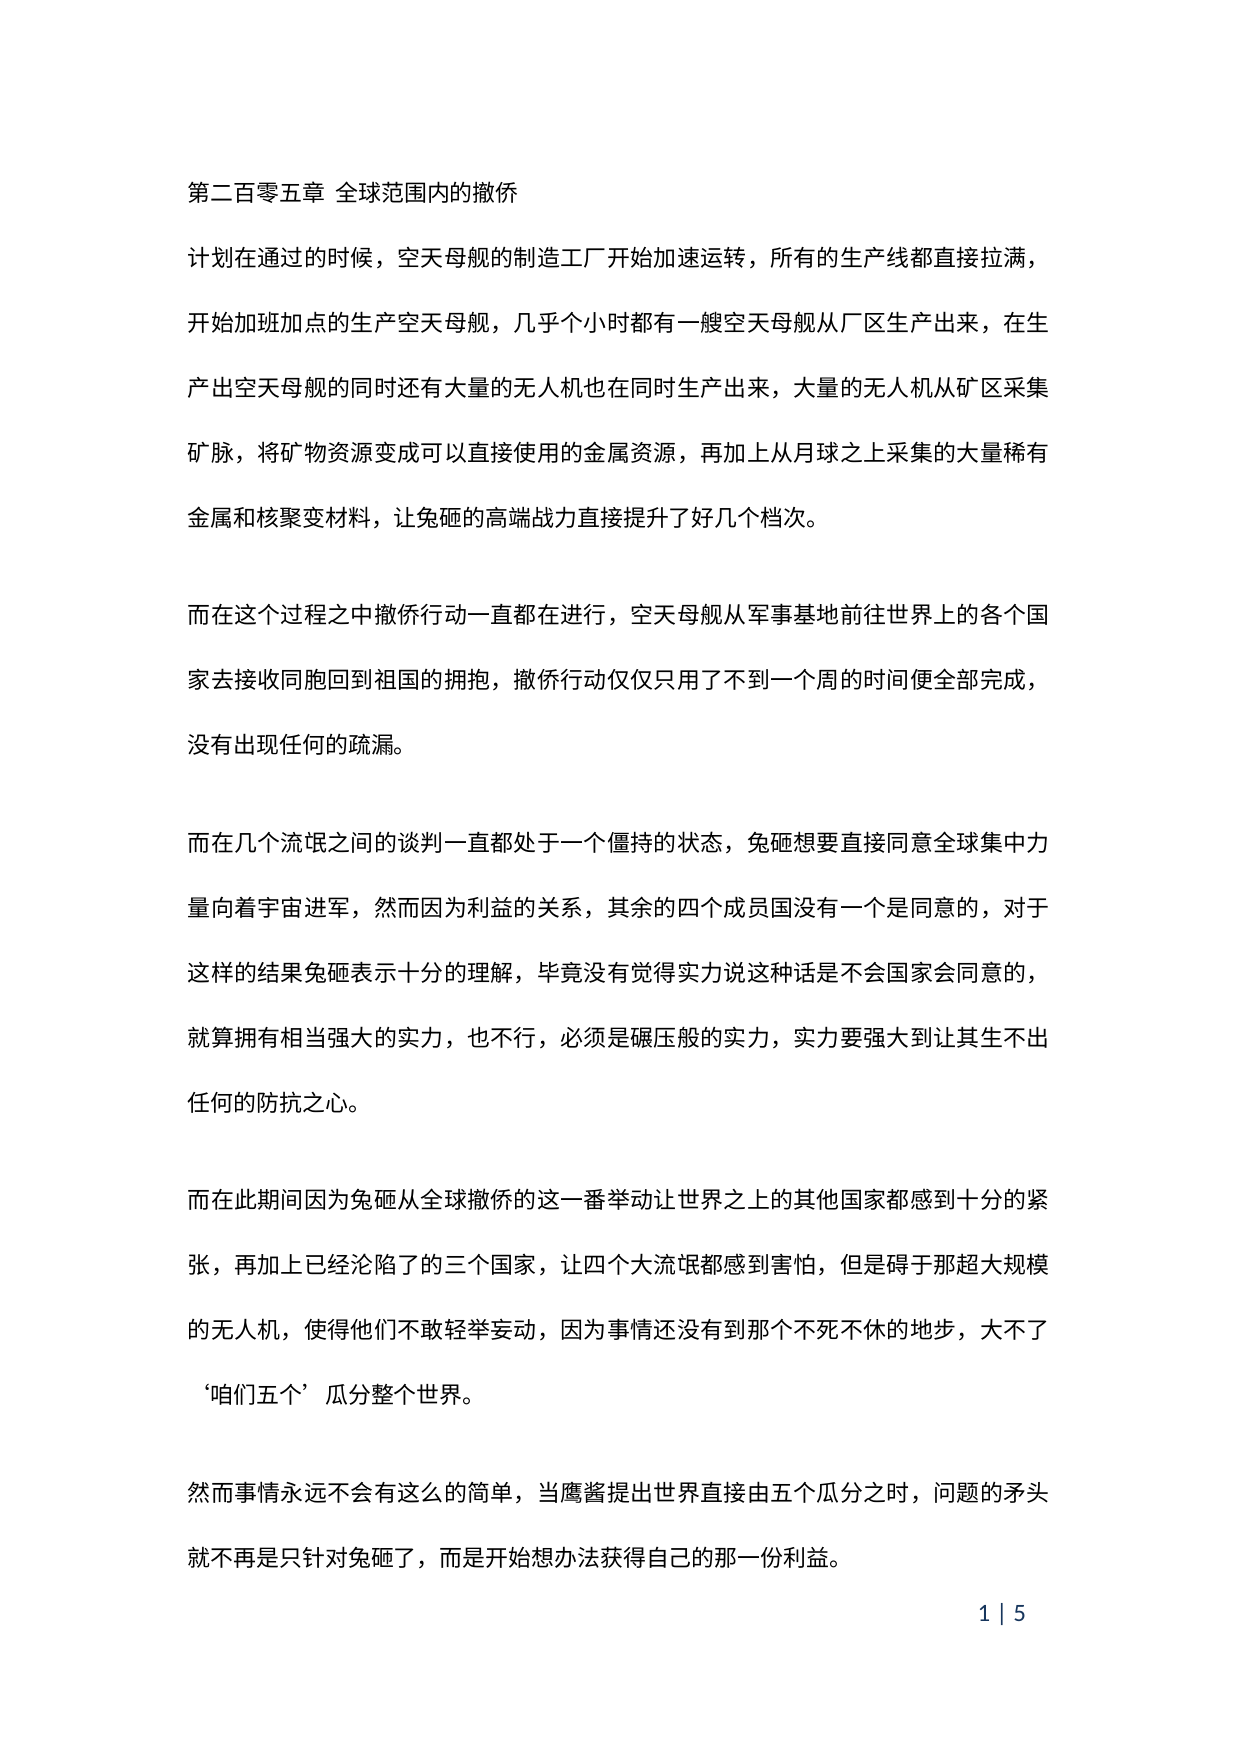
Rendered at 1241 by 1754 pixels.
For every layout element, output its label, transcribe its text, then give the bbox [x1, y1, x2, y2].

text 而在这个过程之中撤侨行动一直都在进行，空天母舰从军事基地前往世界上的各个国家去接收同胞回到祖国的拥抱，撤侨行动仅仅只用了不到一个周的时间便全部完成，没有出现任何的疏漏。 [187, 581, 1053, 776]
text 第二百零五章 全球范围内的撤侨 [187, 158, 1053, 223]
text 然而事情永远不会有这么的简单，当鹰酱提出世界直接由五个瓜分之时，问题的矛头就不再是只针对兔砸了，而是开始想办法获得自己的那一份利益。 [187, 1458, 1053, 1588]
text 计划在通过的时候，空天母舰的制造工厂开始加速运转，所有的生产线都直接拉满，开始加班加点的生产空天母舰，几乎个小时都有一艘空天母舰从厂区生产出来，在生产出空天母舰的同时还有大量的无人机也在同时生产出来，大量的无人机从矿区采集矿脉，将矿物资源变成可以直接使用的金属资源，再加上从月球之上采集的大量稀有金属和核聚变材料，让兔砸的高端战力直接提升了好几个档次。 [187, 223, 1053, 548]
text 而在几个流氓之间的谈判一直都处于一个僵持的状态，兔砸想要直接同意全球集中力量向着宇宙进军，然而因为利益的关系，其余的四个成员国没有一个是同意的，对于这样的结果兔砸表示十分的理解，毕竟没有觉得实力说这种话是不会国家会同意的，就算拥有相当强大的实力，也不行，必须是碾压般的实力，实力要强大到让其生不出任何的防抗之心。 [187, 808, 1053, 1133]
text 而在此期间因为兔砸从全球撤侨的这一番举动让世界之上的其他国家都感到十分的紧张，再加上已经沦陷了的三个国家，让四个大流氓都感到害怕，但是碍于那超大规模的无人机，使得他们不敢轻举妄动，因为事情还没有到那个不死不休的地步，大不了‘咱们五个’瓜分整个世界。 [187, 1166, 1053, 1426]
